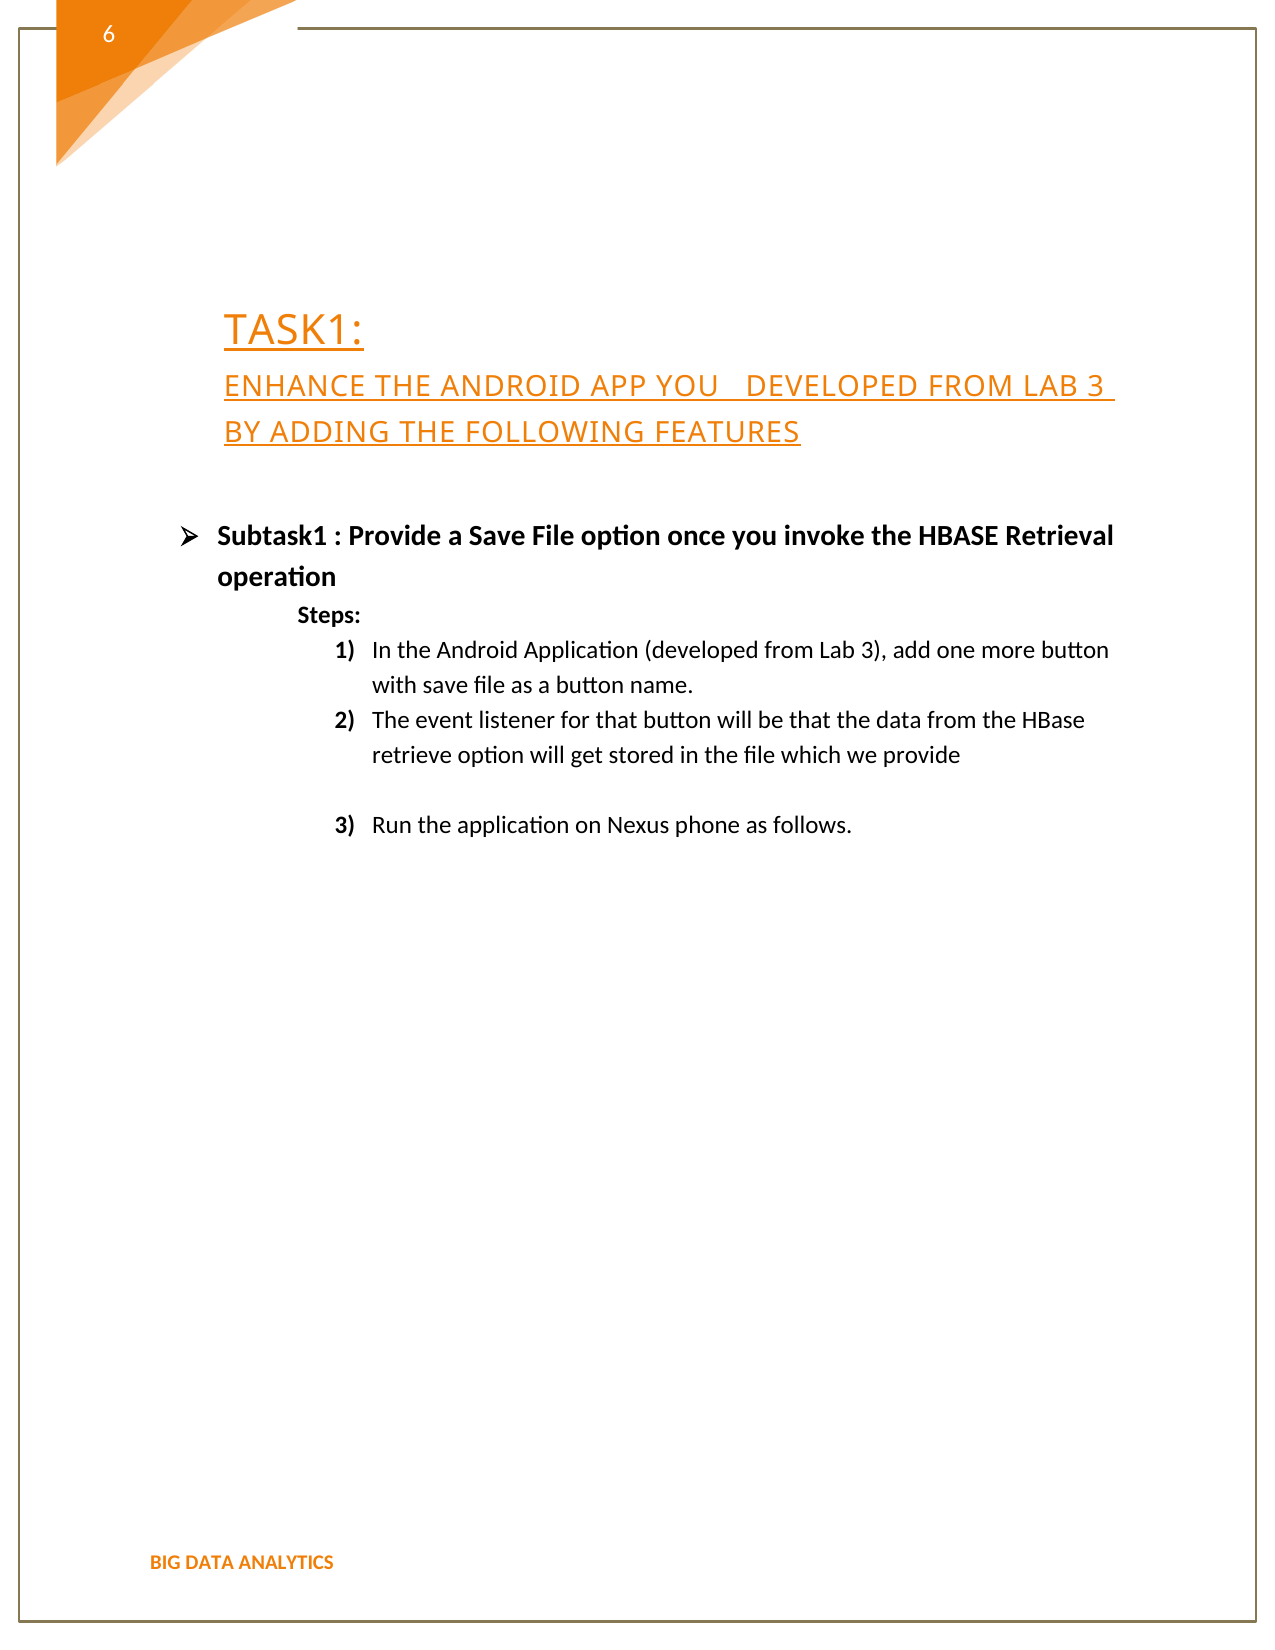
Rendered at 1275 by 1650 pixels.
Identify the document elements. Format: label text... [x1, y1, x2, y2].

title Enhance the Android App you developed from Lab 3 by adding the following features [224, 365, 1125, 451]
list Run the application on Nexus phone as follows. [334, 809, 1125, 839]
list Subtask1 : Provide a Save File option once you invoke the HBASE Retrieval operation [179, 517, 1125, 593]
list The event listener for that button will be that the data from the HBase retrieve option will get stored in the file which we provide [334, 704, 1125, 769]
list In the Android Application (developed from Lab 3), add one more button with save file as a button name. [334, 634, 1125, 699]
title Task1: [224, 300, 1125, 357]
list Steps: [225, 599, 1125, 629]
picture [56, 0, 298, 168]
